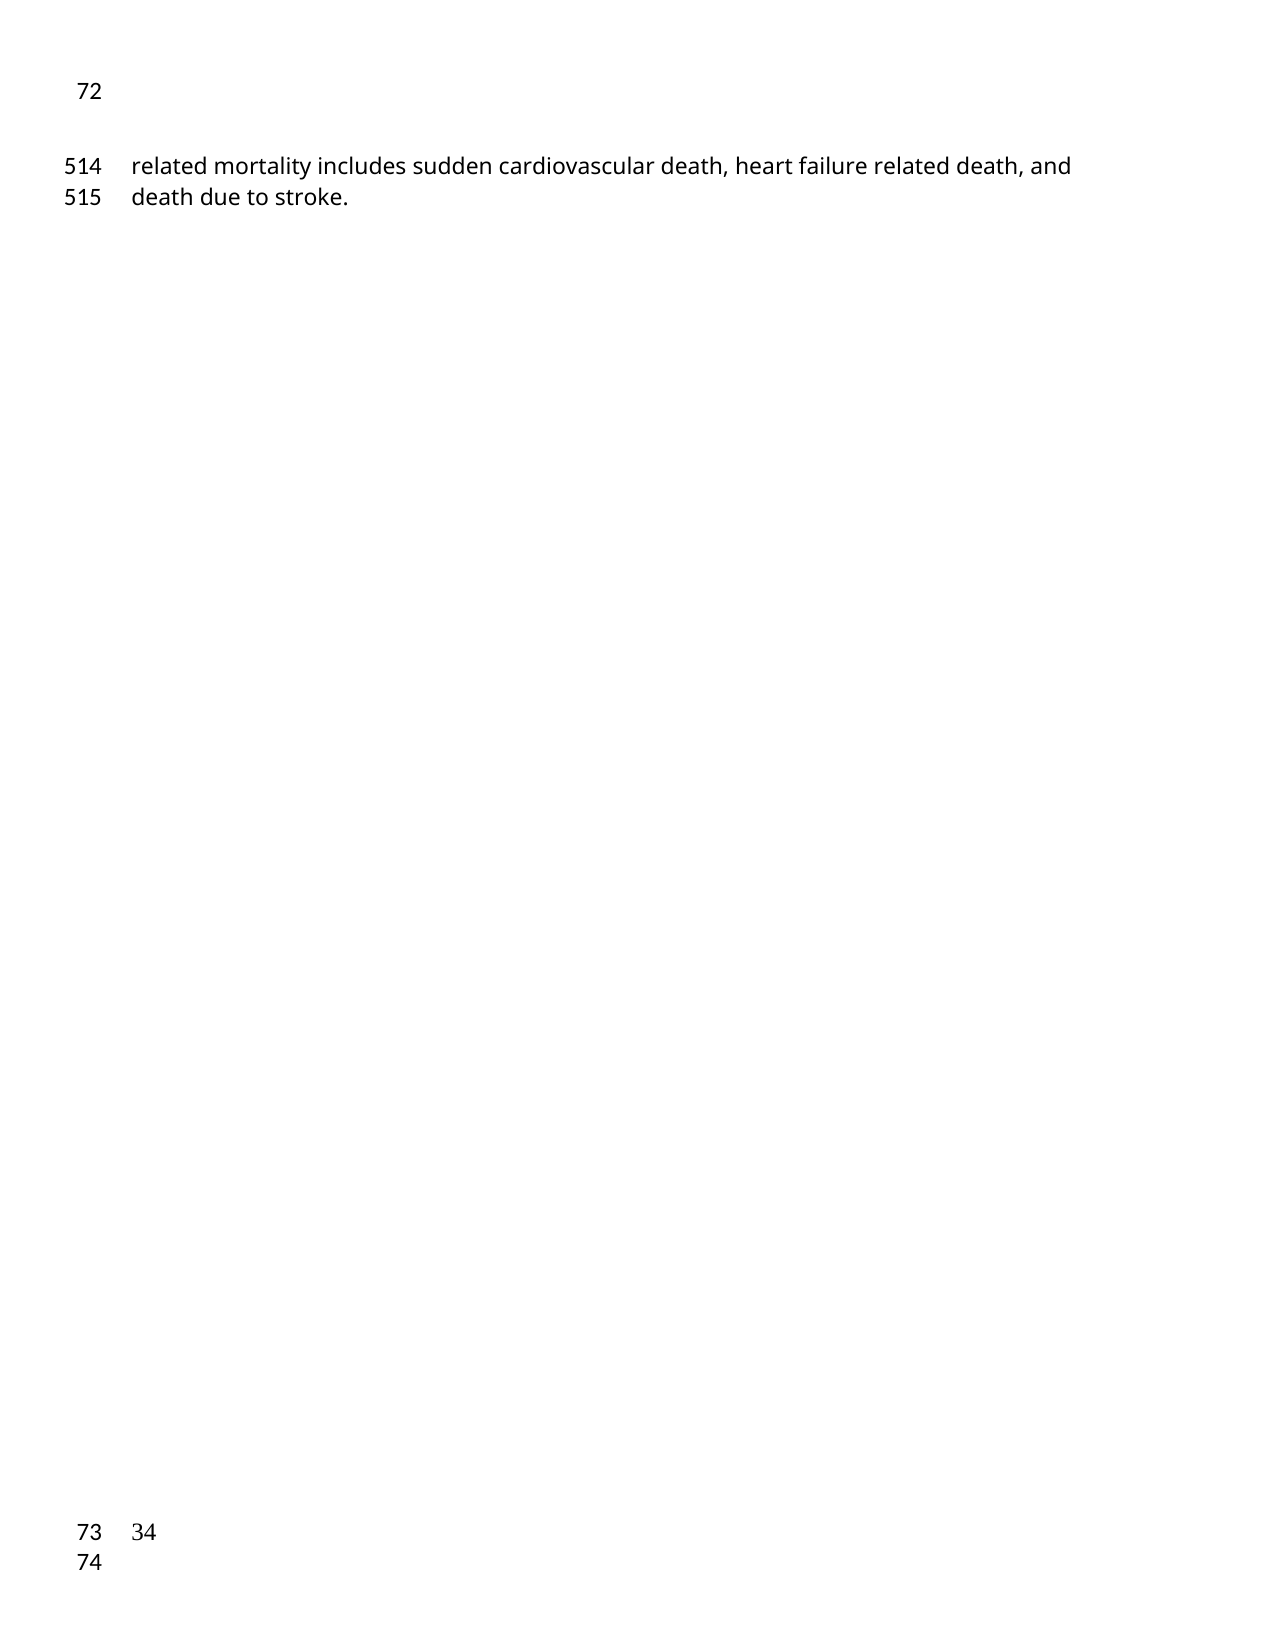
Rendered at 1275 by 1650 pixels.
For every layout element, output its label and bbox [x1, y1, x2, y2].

text [131, 150, 1125, 212]
